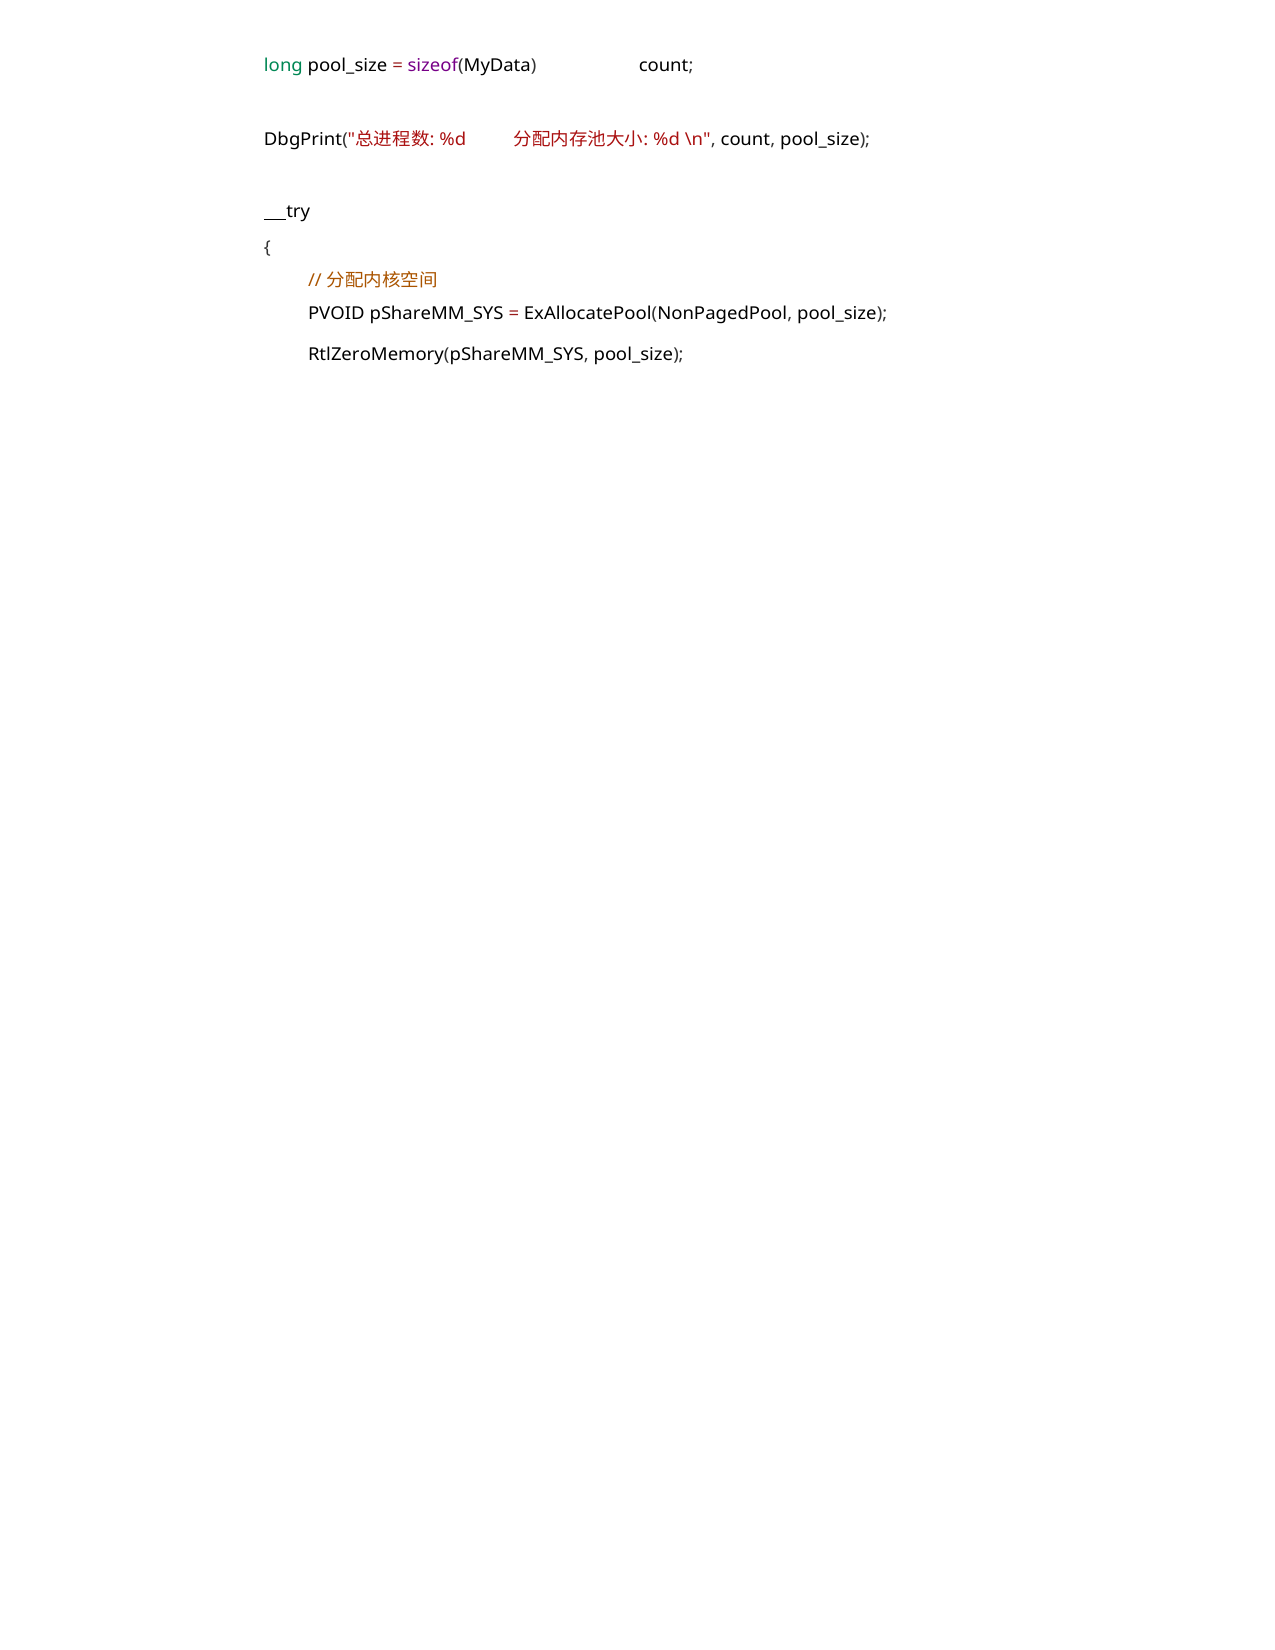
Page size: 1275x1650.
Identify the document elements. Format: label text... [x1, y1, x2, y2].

text { [264, 235, 1133, 259]
text long pool_size = sizeof(MyData) count; [264, 52, 1133, 76]
text // 分配内核空间 [308, 267, 1133, 291]
text try [264, 198, 1133, 223]
text DbgPrint("总进程数: %d 分配内存池大小: %d \n", count, pool_size); [264, 126, 1133, 150]
text PVOID pShareMM_SYS = ExAllocatePool(NonPagedPool, pool_size); RtlZeroMemory(pShareMM_SYS, pool_size); [308, 300, 982, 365]
